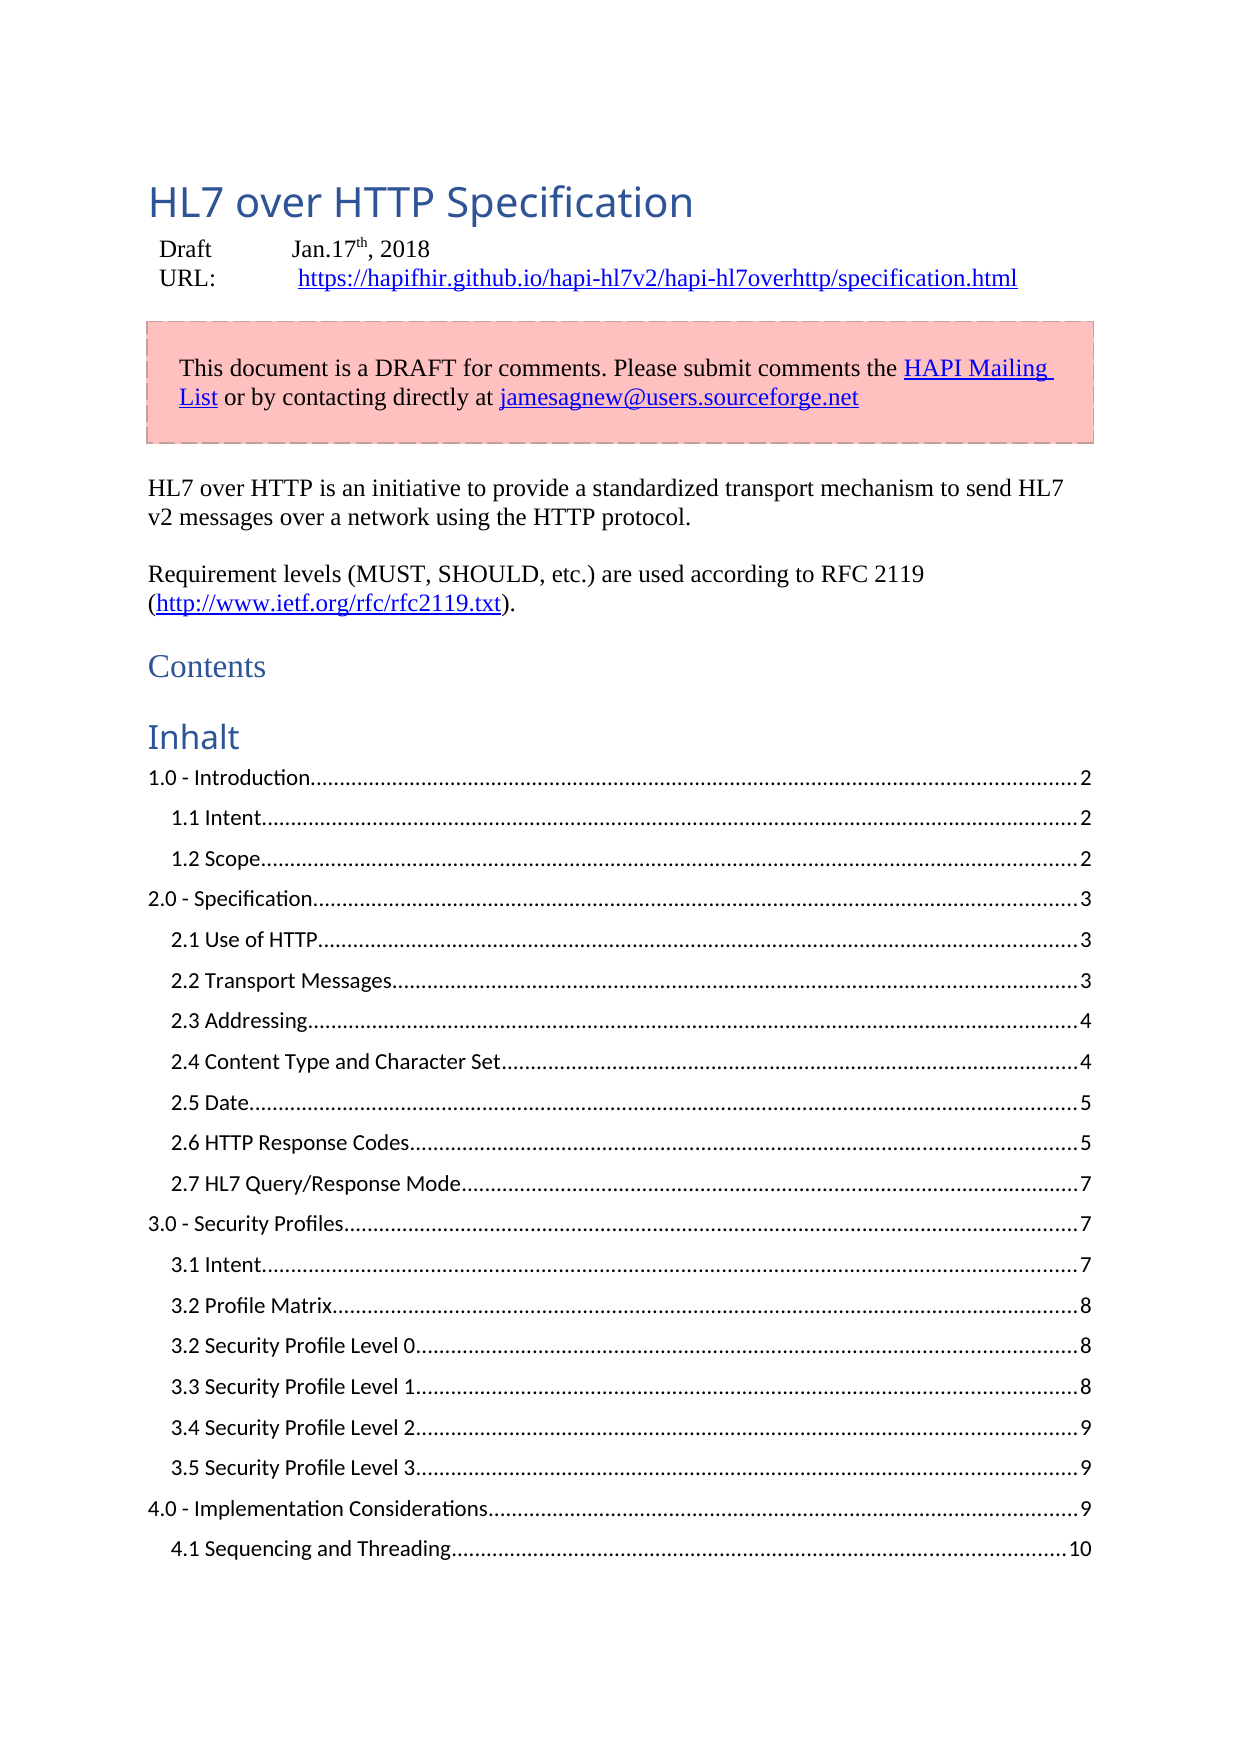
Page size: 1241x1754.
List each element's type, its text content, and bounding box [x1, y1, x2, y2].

table_header Jan.17th, 2018 [280, 234, 1092, 263]
table_cell https://hapifhir.github.io/hapi-hl7v2/hapi-hl7overhttp/specification.html [280, 263, 1092, 291]
text HL7 over HTTP is an initiative to provide a standardized transport mechanism to send HL7 v2 messages over a network using the HTTP protocol. [148, 473, 1093, 530]
text This document is a DRAFT for comments. Please submit comments the HAPI Mailing List or by contacting directly at jamesagnew@users.sourceforge.net [146, 321, 1094, 444]
text Requirement levels (MUST, SHOULD, etc.) are used according to RFC 2119 (http://www.ietf.org/rfc/rfc2119.txt). [148, 559, 1093, 617]
table_header Draft [148, 234, 280, 263]
table_cell URL: [148, 263, 280, 291]
subtitle HL7 over HTTP Specification [148, 173, 1093, 229]
subtitle Contents [148, 646, 1093, 684]
